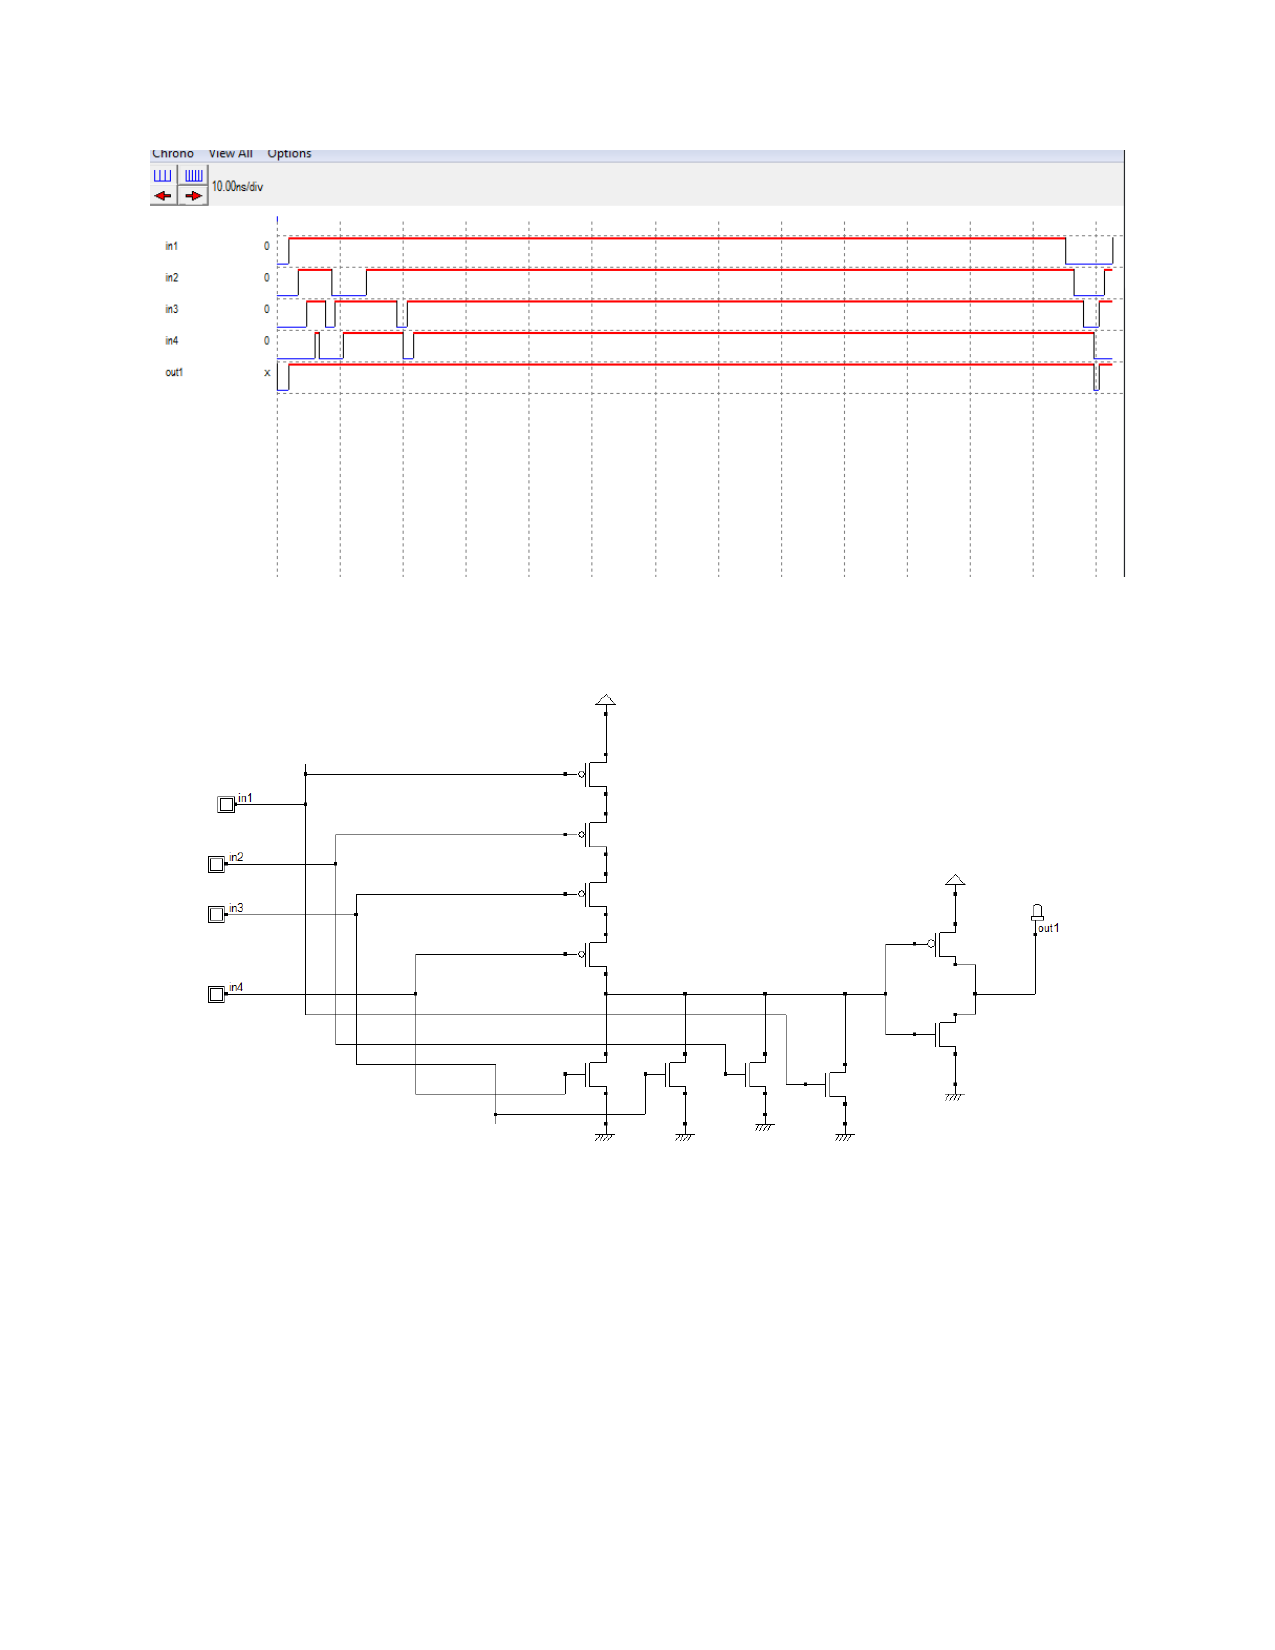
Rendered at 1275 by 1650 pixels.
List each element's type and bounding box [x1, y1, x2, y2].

picture [150, 654, 1125, 1163]
picture [150, 150, 1125, 577]
